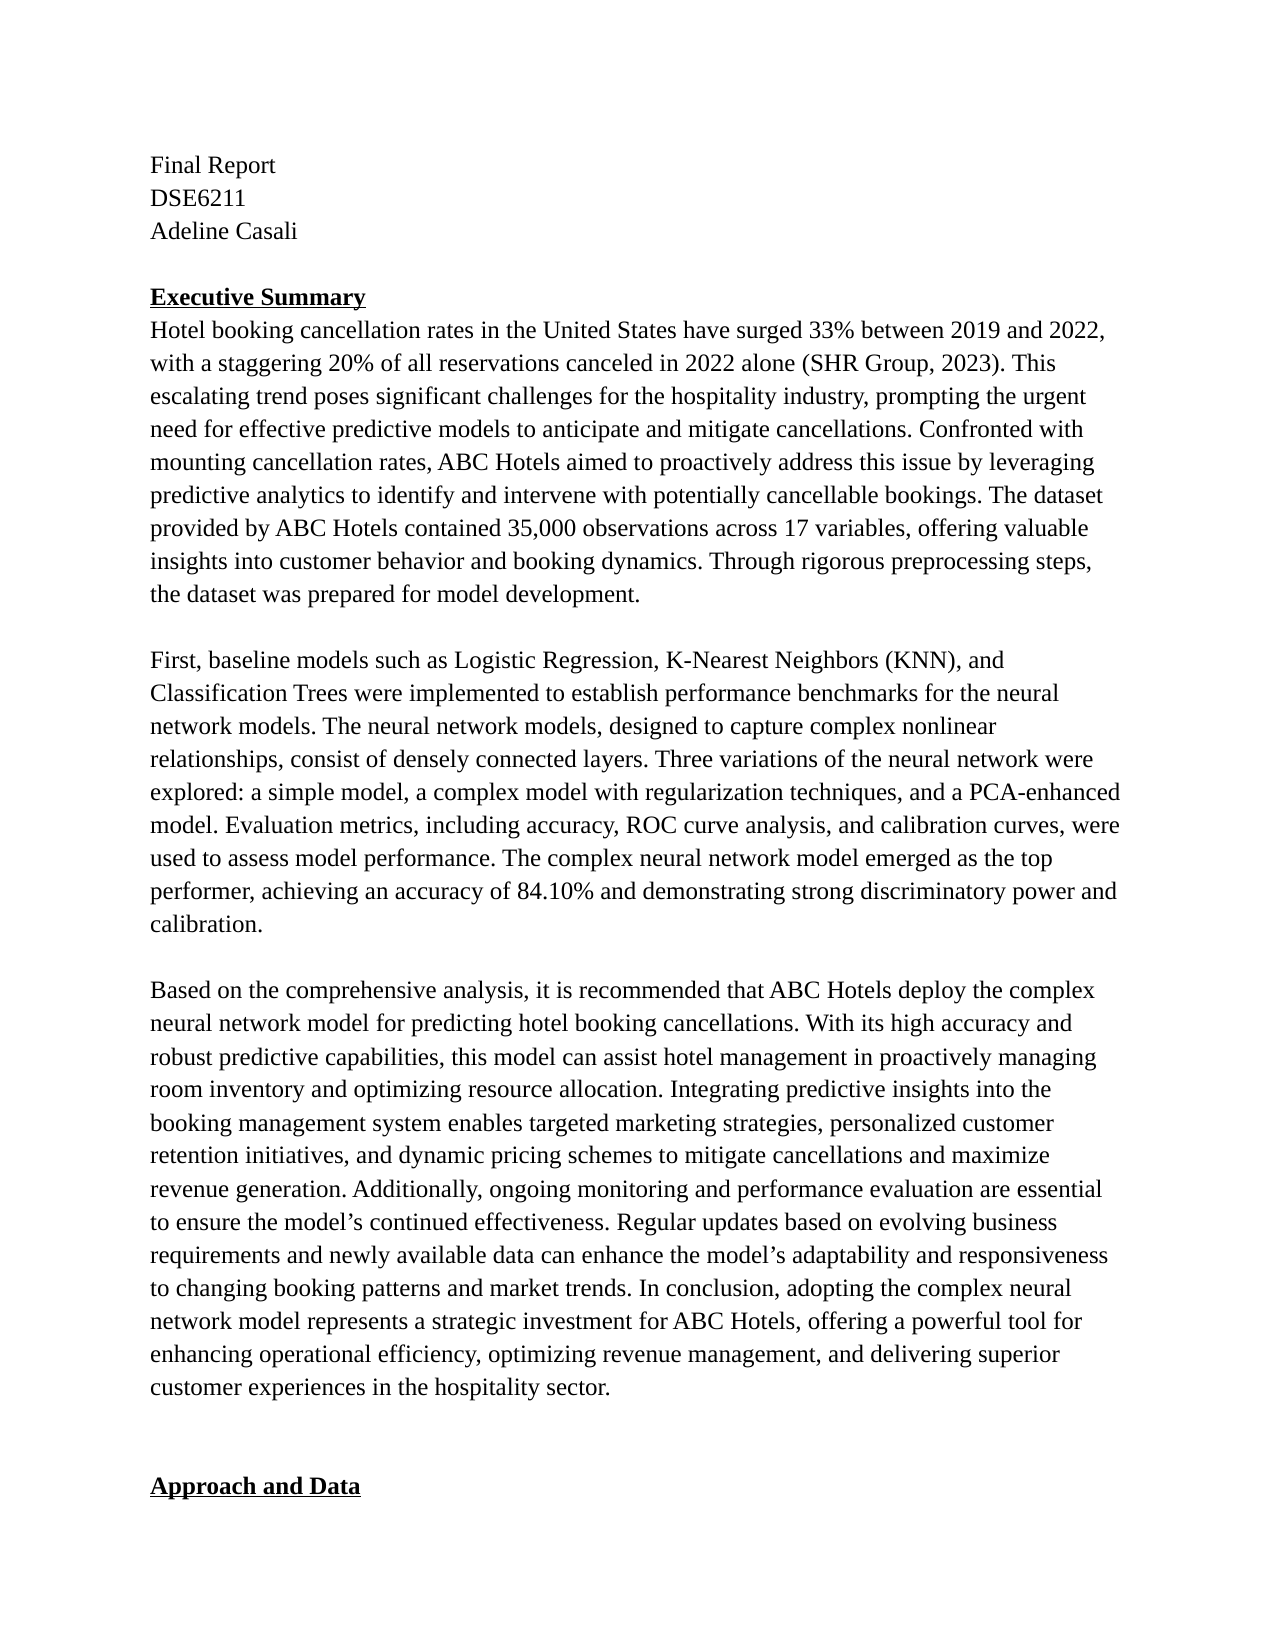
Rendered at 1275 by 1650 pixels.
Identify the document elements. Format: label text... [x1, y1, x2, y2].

text First, baseline models such as Logistic Regression, K-Nearest Neighbors (KNN), and Classification Trees were implemented to establish performance benchmarks for the neural network models. The neural network models, designed to capture complex nonlinear relationships, consist of densely connected layers. Three variations of the neural network were explored: a simple model, a complex model with regularization techniques, and a PCA-enhanced model. Evaluation metrics, including accuracy, ROC curve analysis, and calibration curves, were used to assess model performance. The complex neural network model emerged as the top performer, achieving an accuracy of 84.10% and demonstrating strong discriminatory power and calibration. [150, 645, 1125, 938]
text Executive Summary [150, 282, 1125, 311]
text DSE6211 [150, 183, 1125, 212]
text Approach and Data [150, 1471, 1125, 1499]
text Adeline Casali [150, 216, 1125, 245]
text Final Report [150, 150, 1125, 179]
text Hotel booking cancellation rates in the United States have surged 33% between 2019 and 2022, with a staggering 20% of all reservations canceled in 2022 alone (SHR Group, 2023). This escalating trend poses significant challenges for the hospitality industry, prompting the urgent need for effective predictive models to anticipate and mitigate cancellations. Confronted with mounting cancellation rates, ABC Hotels aimed to proactively address this issue by leveraging predictive analytics to identify and intervene with potentially cancellable bookings. The dataset provided by ABC Hotels contained 35,000 observations across 17 variables, offering valuable insights into customer behavior and booking dynamics. Through rigorous preprocessing steps, the dataset was prepared for model development. [150, 315, 1125, 608]
text Based on the comprehensive analysis, it is recommended that ABC Hotels deploy the complex neural network model for predicting hotel booking cancellations. With its high accuracy and robust predictive capabilities, this model can assist hotel management in proactively managing room inventory and optimizing resource allocation. Integrating predictive insights into the booking management system enables targeted marketing strategies, personalized customer retention initiatives, and dynamic pricing schemes to mitigate cancellations and maximize revenue generation. Additionally, ongoing monitoring and performance evaluation are essential to ensure the model’s continued effectiveness. Regular updates based on evolving business requirements and newly available data can enhance the model’s adaptability and responsiveness to changing booking patterns and market trends. In conclusion, adopting the complex neural network model represents a strategic investment for ABC Hotels, offering a powerful tool for enhancing operational efficiency, optimizing revenue management, and delivering superior customer experiences in the hospitality sector. [150, 976, 1125, 1401]
